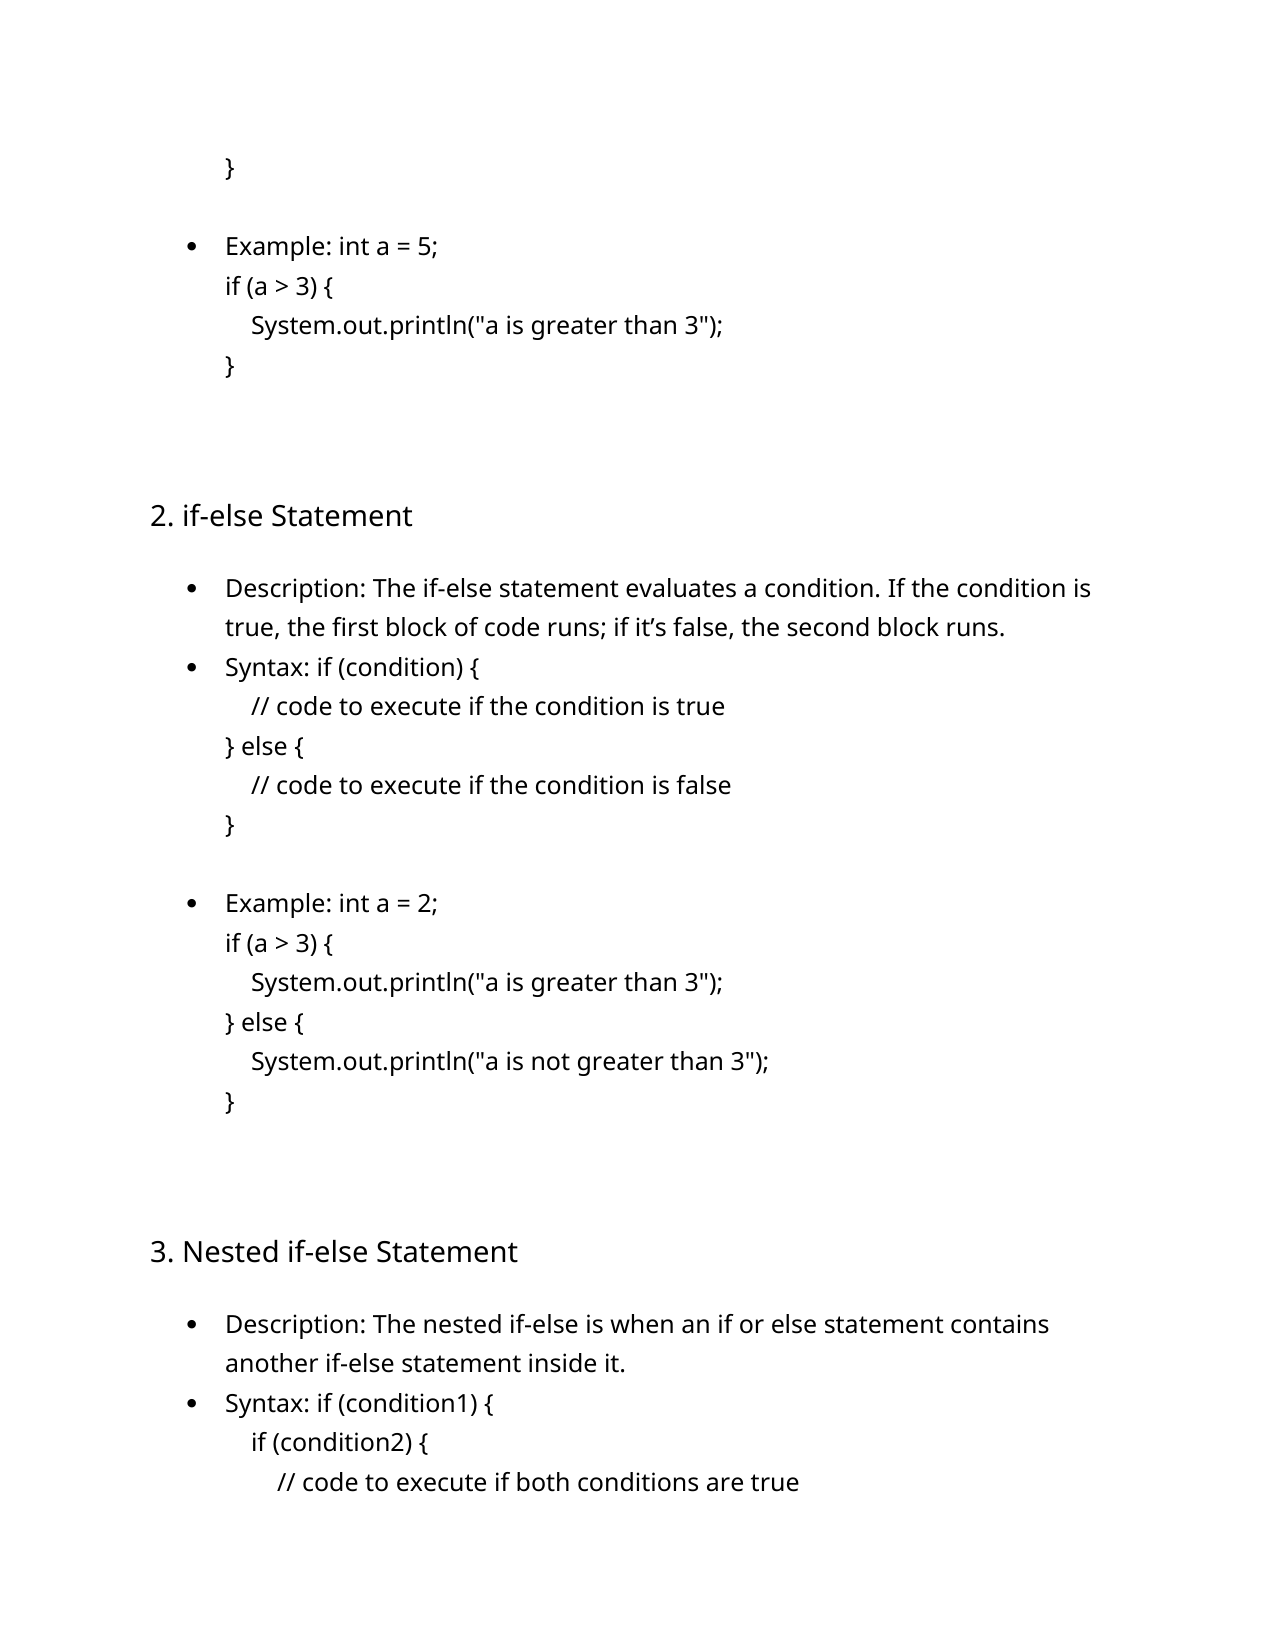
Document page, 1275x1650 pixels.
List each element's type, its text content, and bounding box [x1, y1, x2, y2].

subtitle 2. if-else Statement [150, 495, 1125, 535]
list Syntax: if (condition) { // code to execute if the condition is true } else { // code to execute if the condition is false } [187, 649, 1125, 881]
list Example: int a = 2; if (a > 3) { System.out.println("a is greater than 3"); } else { System.out.println("a is not greater than 3"); } [187, 886, 1125, 1157]
list Example: int a = 5; if (a > 3) { System.out.println("a is greater than 3"); } [187, 229, 1125, 421]
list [187, 1385, 1125, 1498]
subtitle 3. Nested if-else Statement [150, 1231, 1125, 1271]
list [187, 150, 1125, 223]
list Description: The if-else statement evaluates a condition. If the condition is true, the first block of code runs; if it’s false, the second block runs. [187, 570, 1125, 644]
list Description: The nested if-else is when an if or else statement contains another if-else statement inside it. [187, 1306, 1125, 1380]
